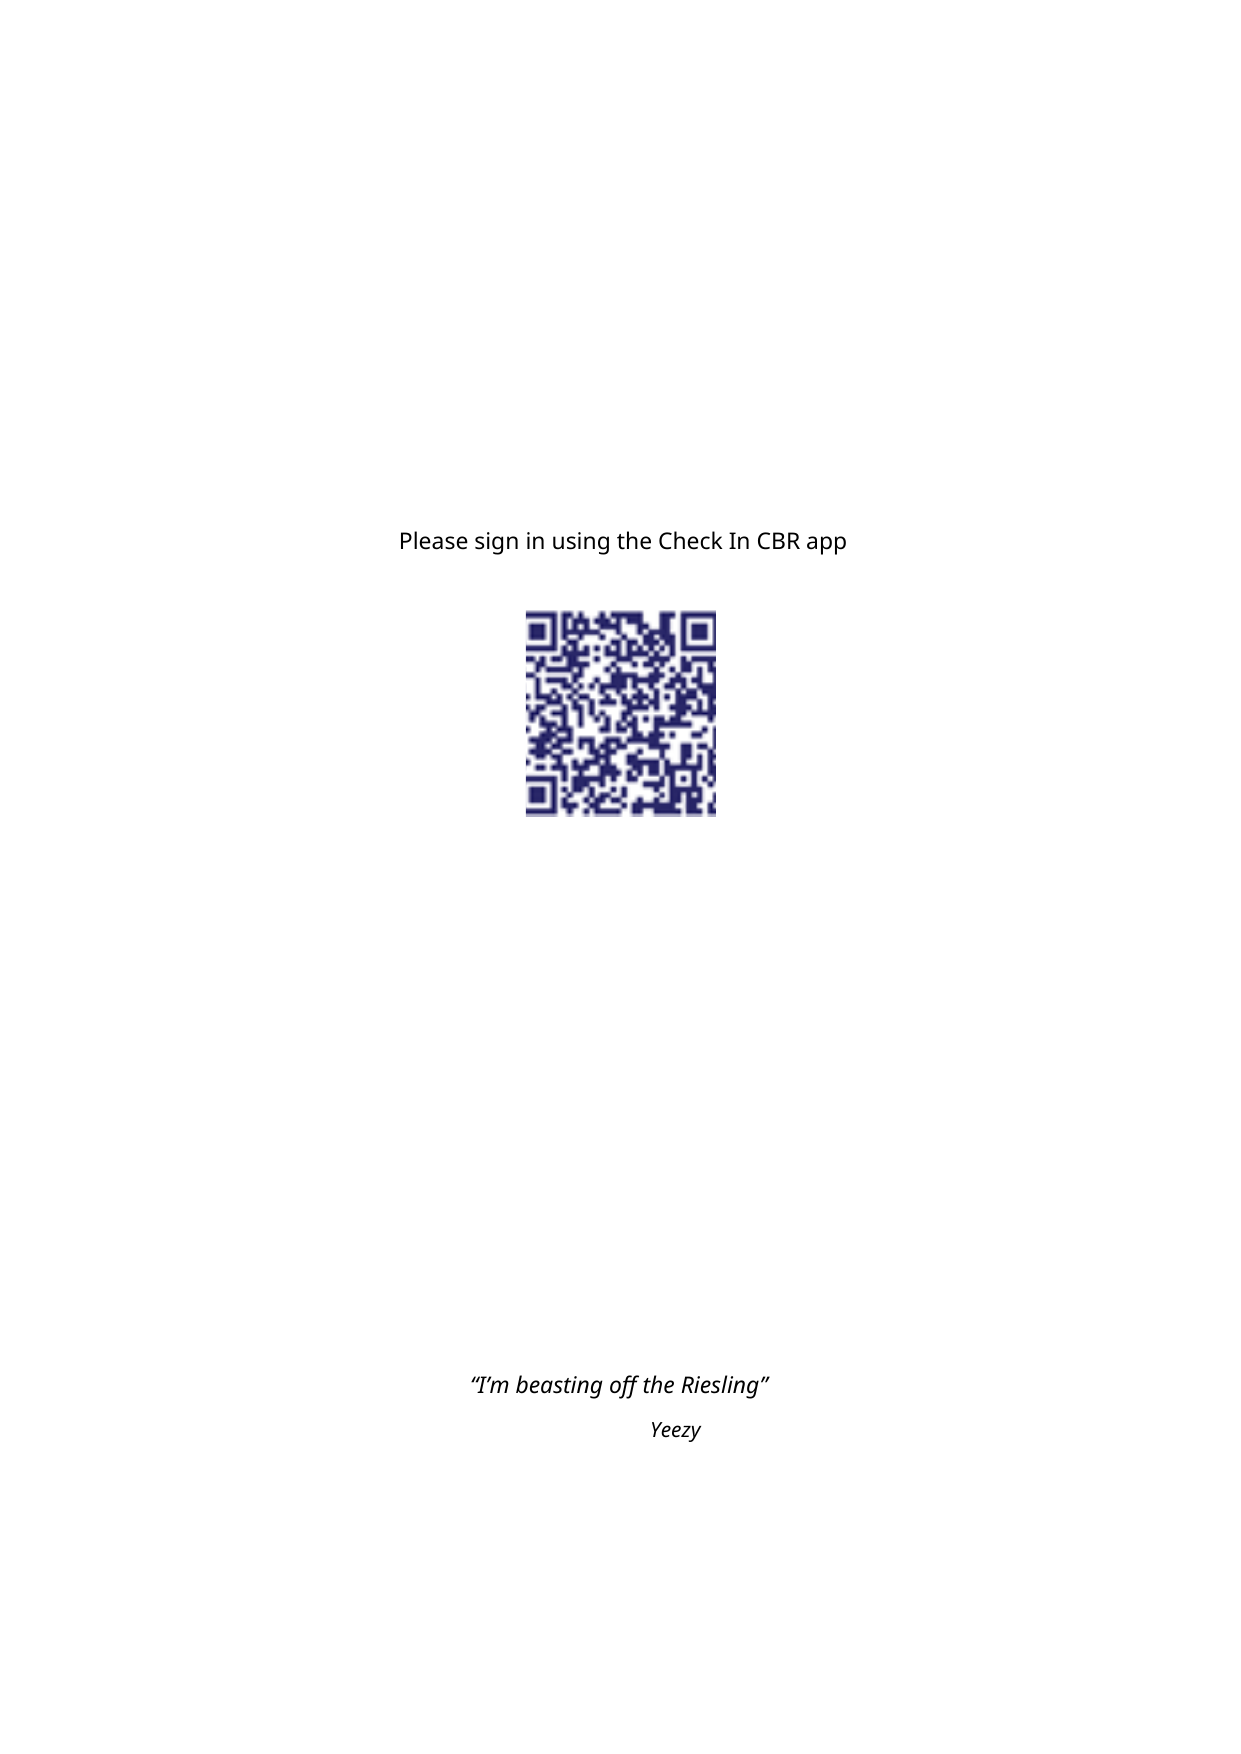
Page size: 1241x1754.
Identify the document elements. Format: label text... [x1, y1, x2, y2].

text Yeezy [262, 1416, 1090, 1444]
text “I’m beasting off the Riesling” [150, 1369, 1090, 1400]
picture [522, 609, 716, 812]
text Please sign in using the Check In CBR app [150, 525, 1090, 556]
